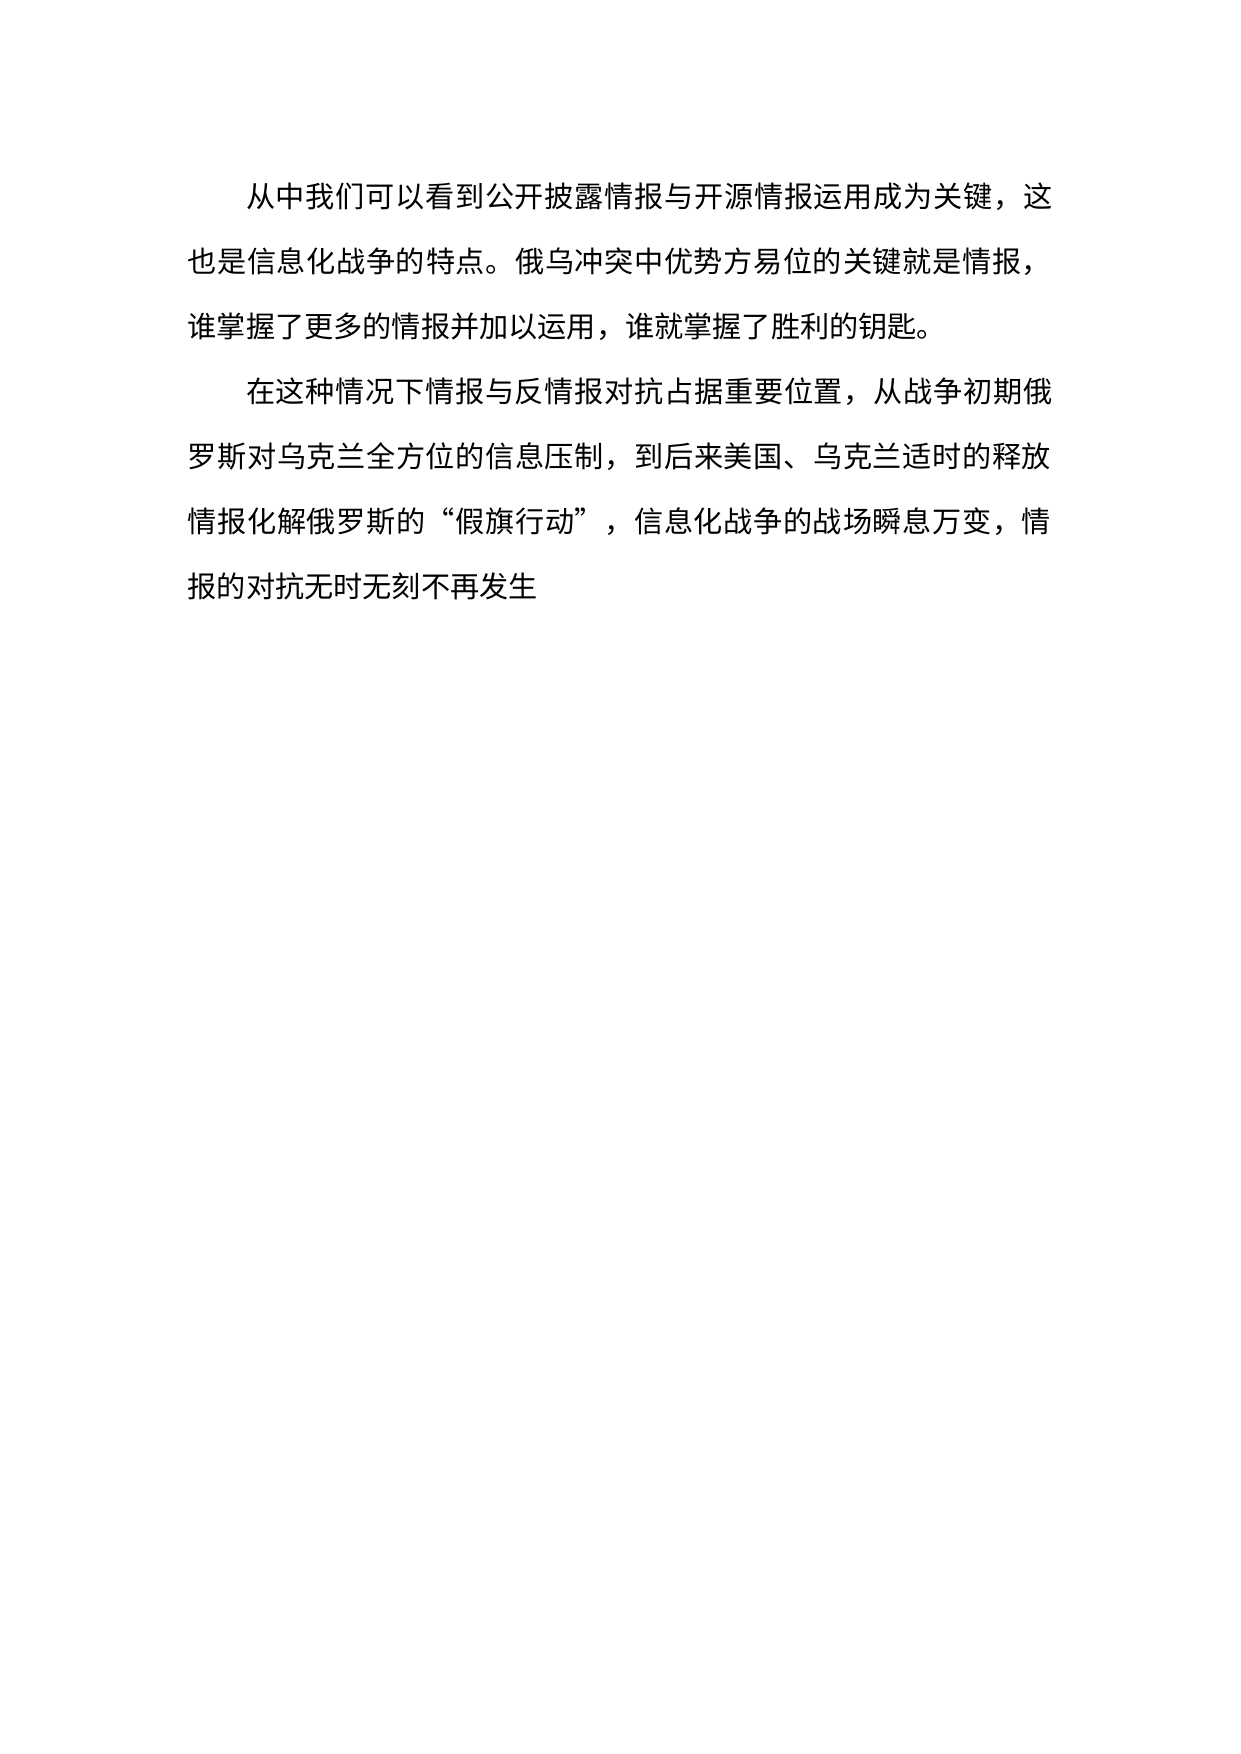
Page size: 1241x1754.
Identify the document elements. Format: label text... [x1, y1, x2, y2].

text 在这种情况下情报与反情报对抗占据重要位置，从战争初期俄罗斯对乌克兰全方位的信息压制，到后来美国、乌克兰适时的释放情报化解俄罗斯的“假旗行动”，信息化战争的战场瞬息万变，情报的对抗无时无刻不再发生 [187, 357, 1053, 617]
text 从中我们可以看到公开披露情报与开源情报运用成为关键，这也是信息化战争的特点。俄乌冲突中优势方易位的关键就是情报，谁掌握了更多的情报并加以运用，谁就掌握了胜利的钥匙。 [187, 162, 1053, 357]
